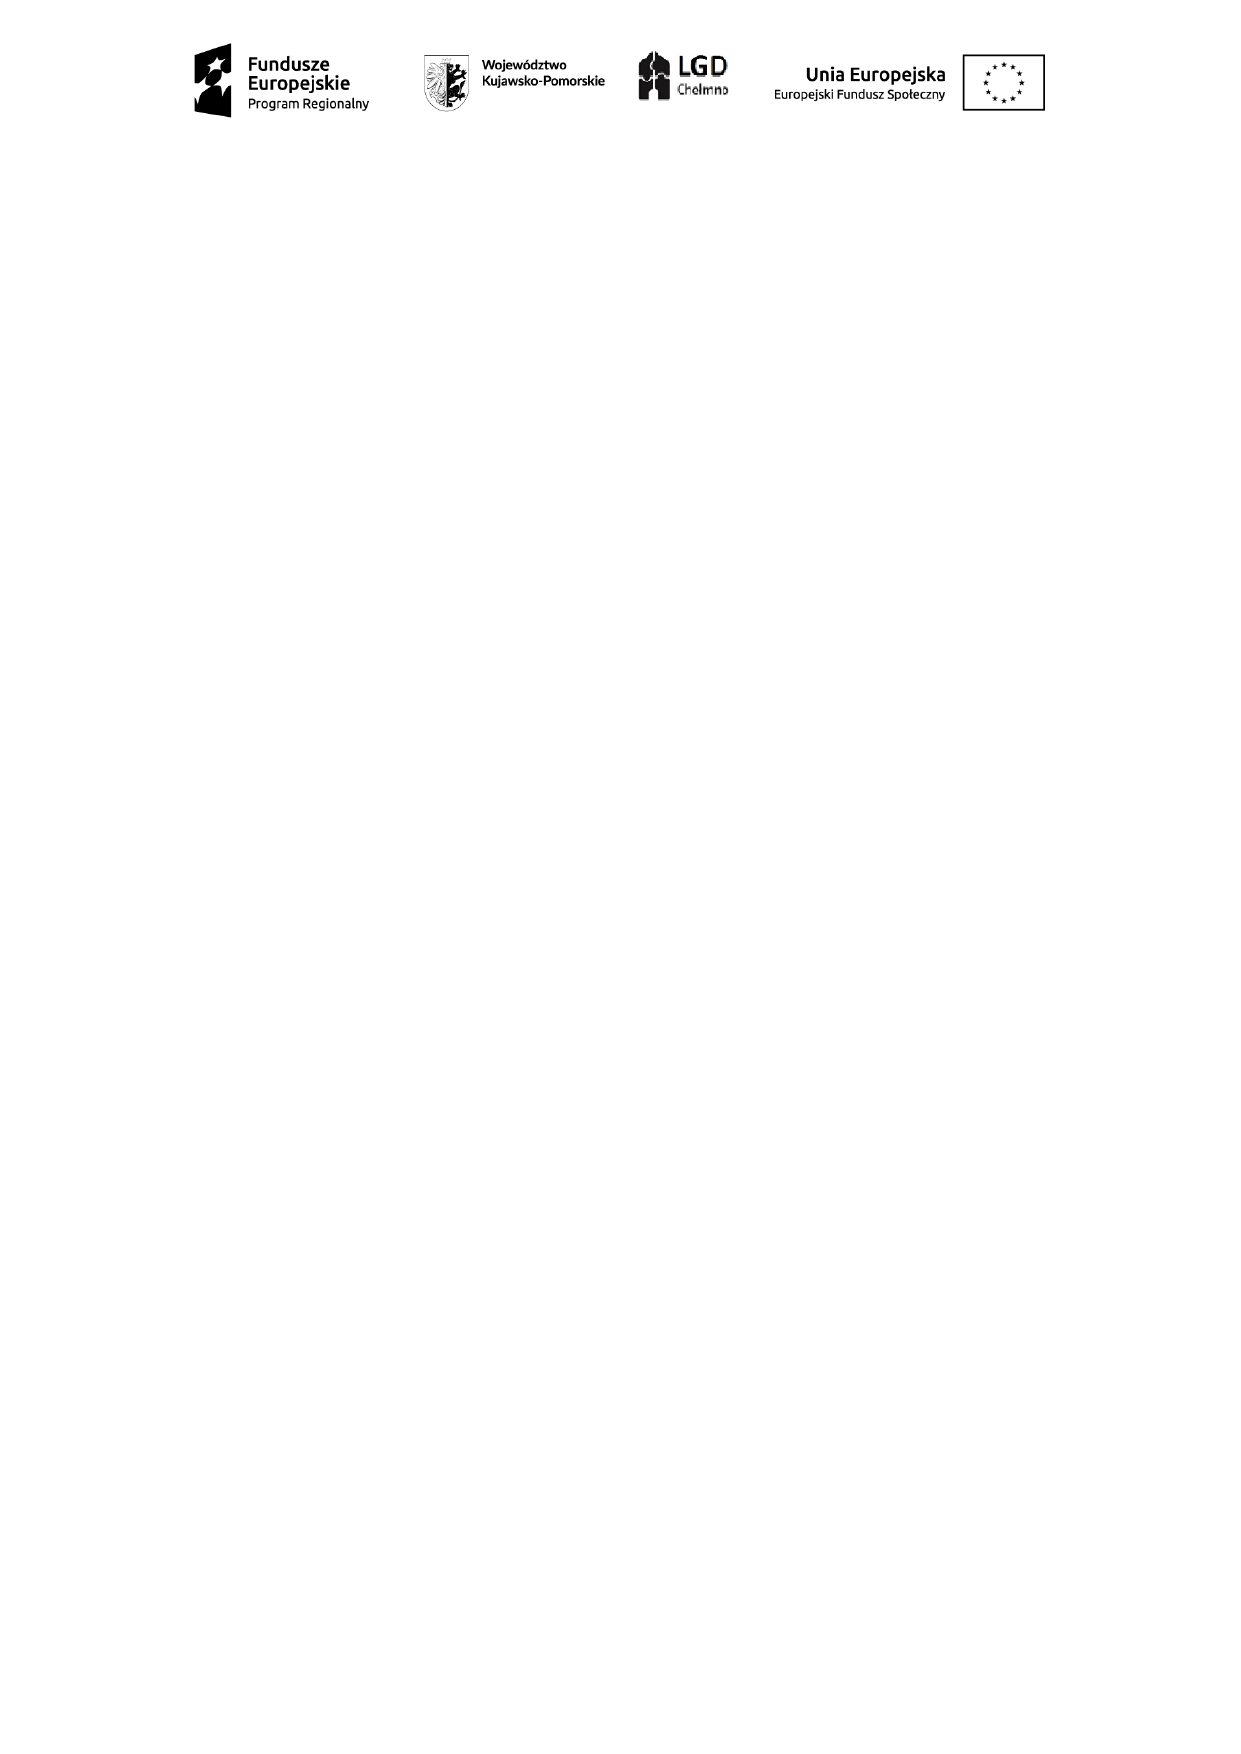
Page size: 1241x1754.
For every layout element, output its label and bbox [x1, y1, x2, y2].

picture [176, 25, 1064, 137]
